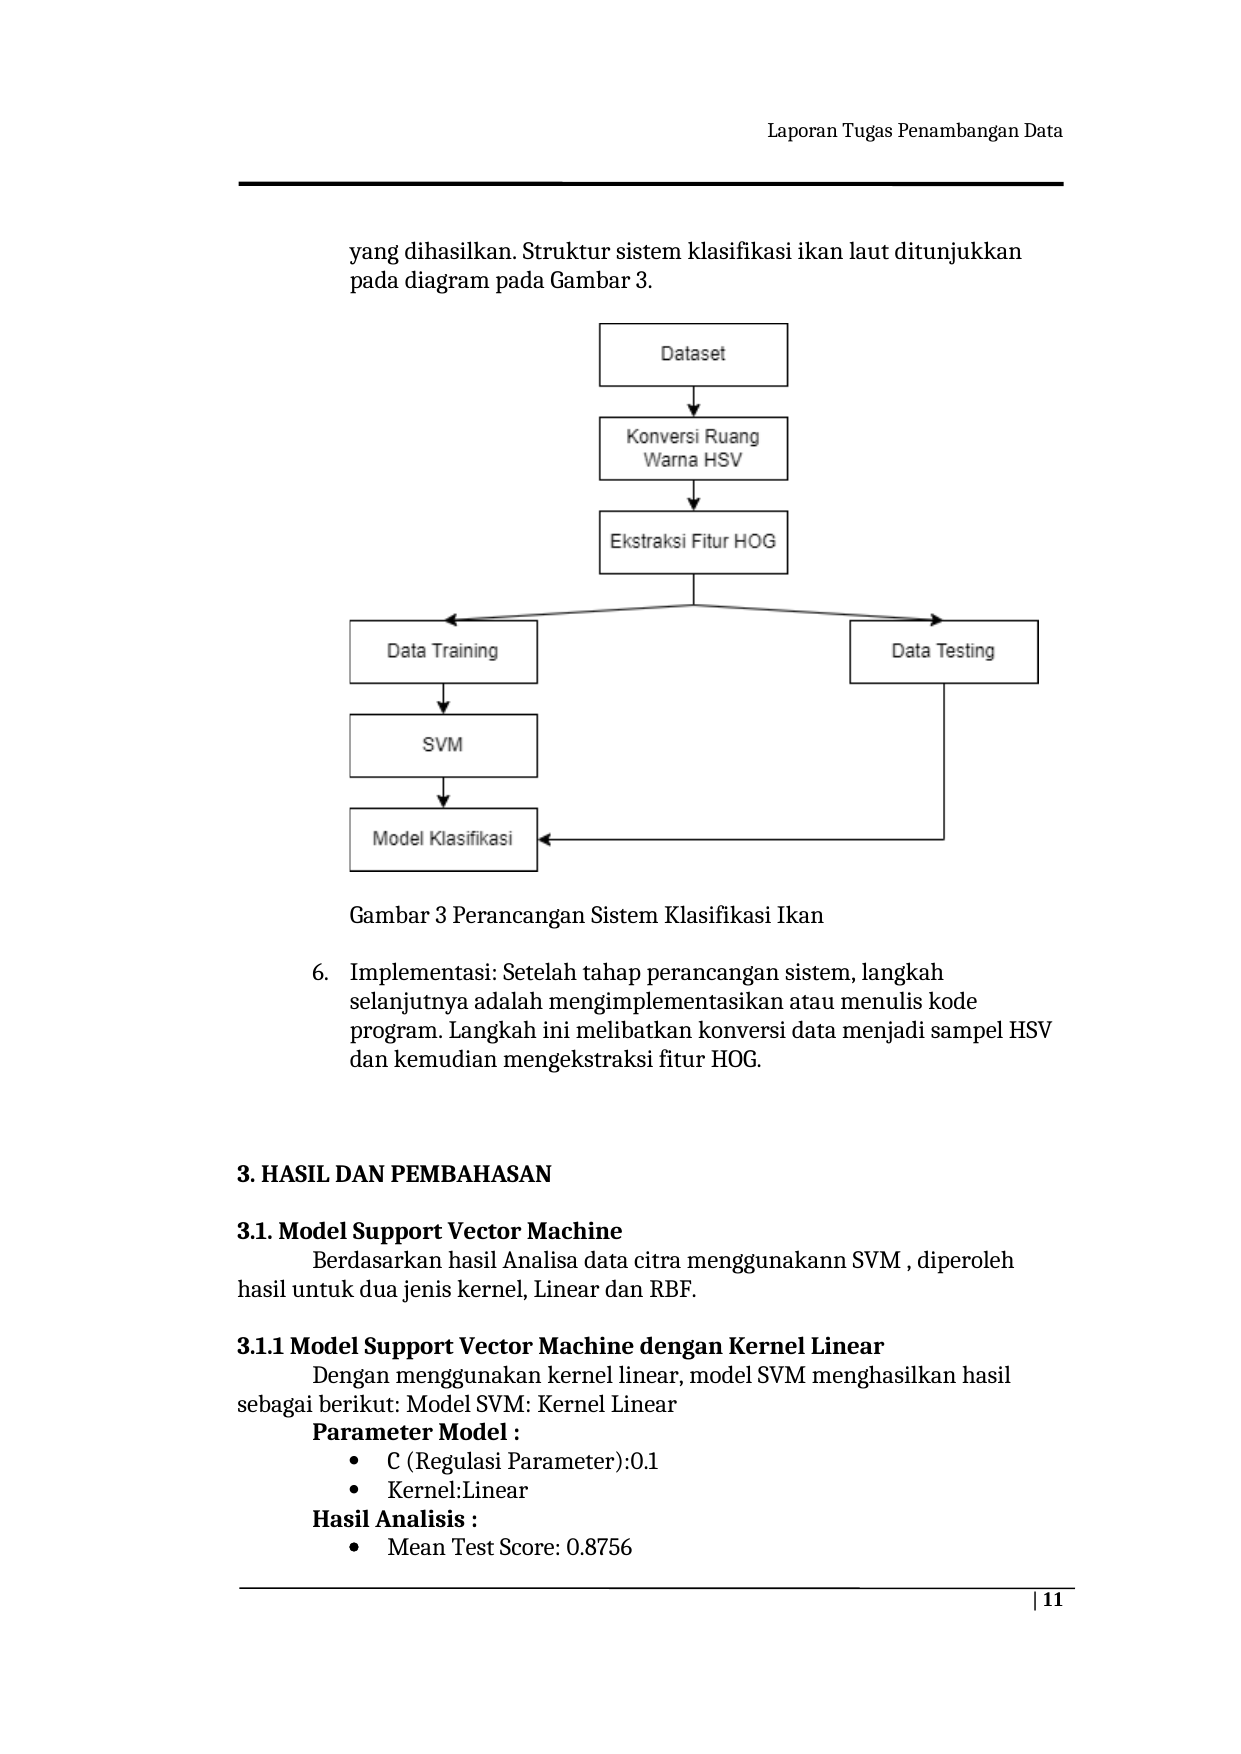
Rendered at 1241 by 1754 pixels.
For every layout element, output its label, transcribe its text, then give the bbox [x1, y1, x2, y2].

list C (Regulasi Parameter):0.1 [349, 1447, 1063, 1476]
list Kernel:Linear [349, 1476, 1063, 1504]
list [312, 237, 1063, 294]
text 3.1.1 Model Support Vector Machine dengan Kernel Linear [237, 1332, 1063, 1361]
text Dengan menggunakan kernel linear, model SVM menghasilkan hasil sebagai berikut: Model SVM: Kernel Linear [237, 1361, 1063, 1418]
list Implementasi: Setelah tahap perancangan sistem, langkah selanjutnya adalah mengimplementasikan atau menulis kode program. Langkah ini melibatkan konversi data menjadi sampel HSV dan kemudian mengekstraksi fitur HOG. [312, 958, 1063, 1073]
text 3. HASIL DAN PEMBAHASAN [237, 1159, 1063, 1188]
text 3.1. Model Support Vector Machine [237, 1217, 1063, 1246]
text Hasil Analisis : [237, 1504, 1063, 1533]
picture [349, 323, 1039, 872]
text Parameter Model : [237, 1418, 1063, 1447]
text Berdasarkan hasil Analisa data citra menggunakann SVM , diperoleh hasil untuk dua jenis kernel, Linear dan RBF. [237, 1246, 1063, 1303]
list Mean Test Score: 0.8756 [349, 1533, 1063, 1562]
text Gambar 3 Perancangan Sistem Klasifikasi Ikan [349, 901, 1063, 929]
